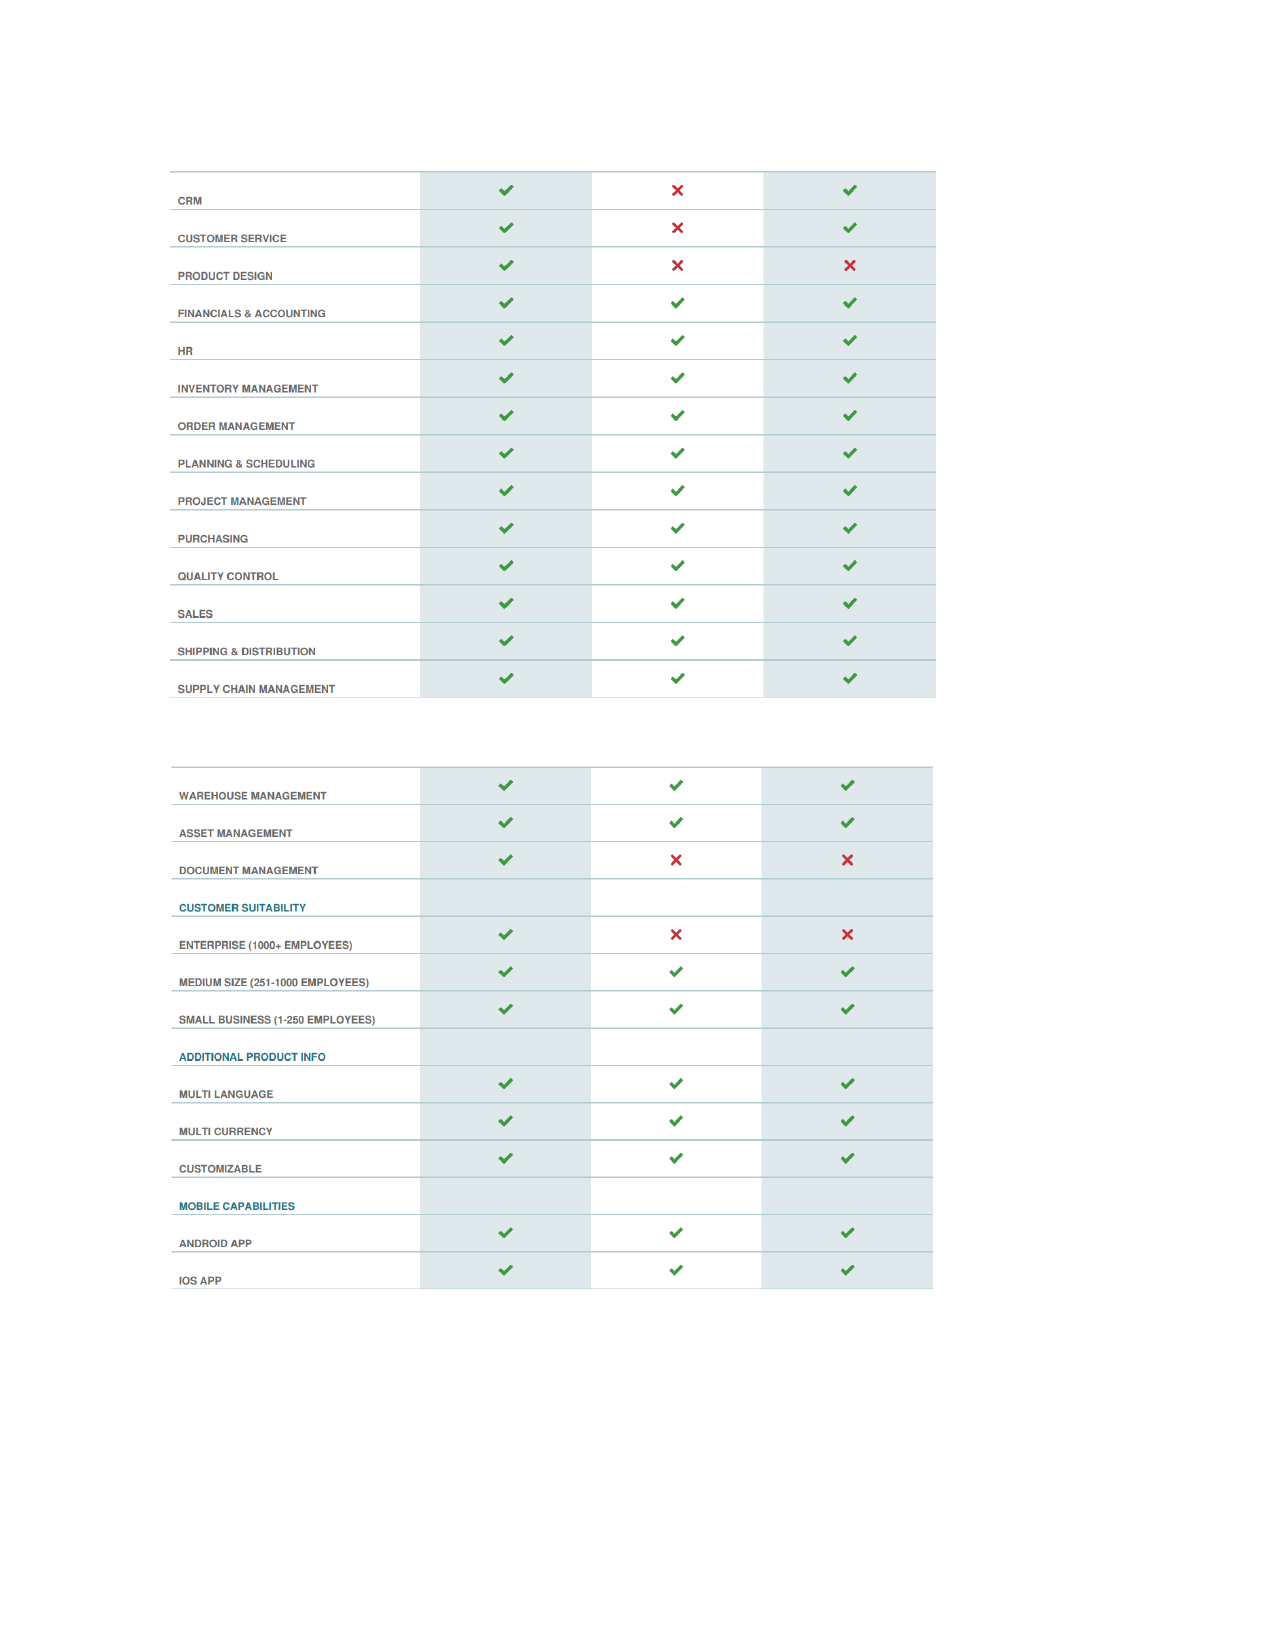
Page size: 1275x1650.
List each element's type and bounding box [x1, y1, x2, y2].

picture [150, 743, 953, 1299]
picture [150, 150, 954, 717]
